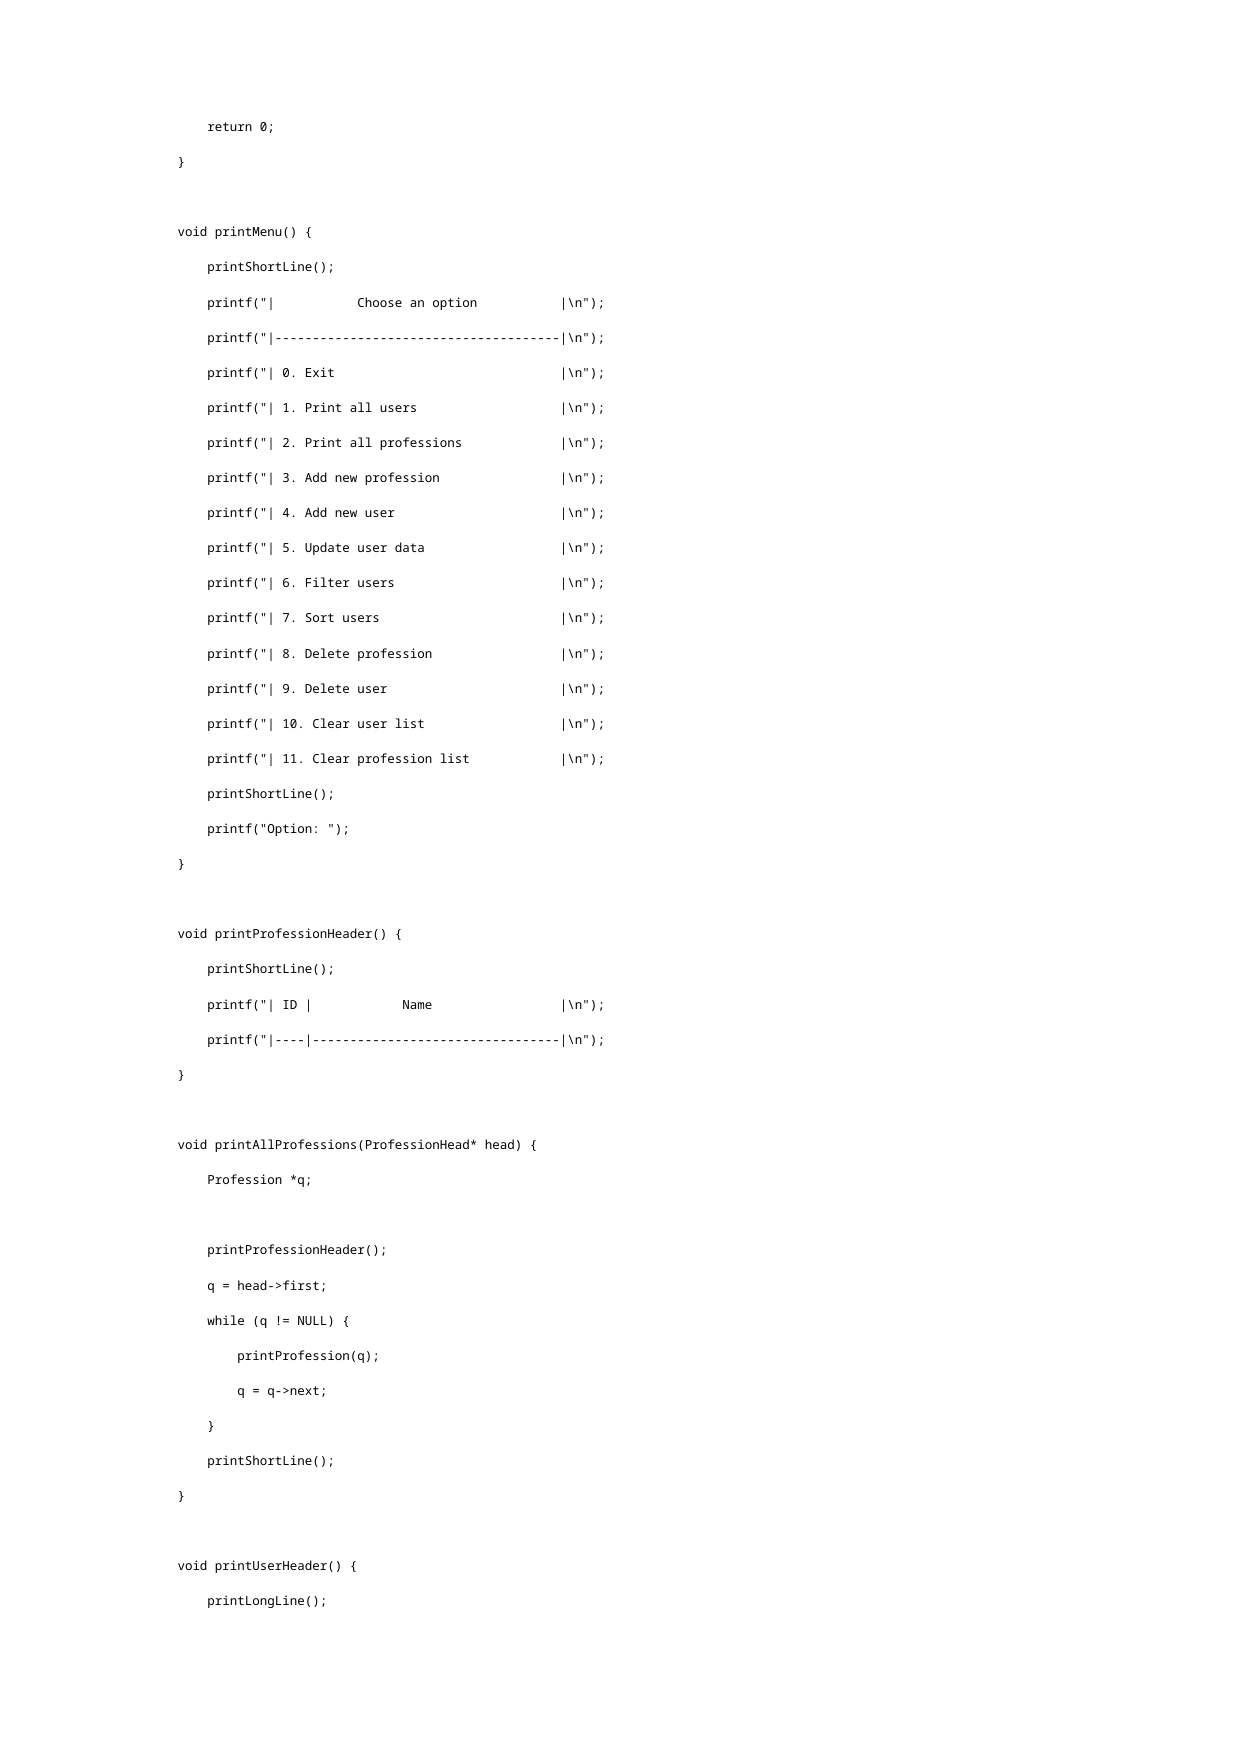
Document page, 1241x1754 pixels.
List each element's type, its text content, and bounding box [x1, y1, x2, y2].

text printf("| Choose an option |\n"); [177, 294, 1152, 311]
text return 0; [177, 118, 1152, 135]
text void printProfessionHeader() { [177, 926, 1152, 943]
text } [177, 1066, 1152, 1083]
text printProfession(q); [177, 1347, 1152, 1364]
text printf("| 7. Sort users |\n"); [177, 609, 1152, 627]
text while (q != NULL) { [177, 1312, 1152, 1329]
text printf("|----|---------------------------------|\n"); [177, 1031, 1152, 1048]
text printf("| 11. Clear profession list |\n"); [177, 750, 1152, 767]
text printf("| ID | Name |\n"); [177, 996, 1152, 1013]
text printf("| 8. Delete profession |\n"); [177, 645, 1152, 662]
text printf("| 5. Update user data |\n"); [177, 539, 1152, 556]
text printf("| 1. Print all users |\n"); [177, 399, 1152, 416]
text printf("| 9. Delete user |\n"); [177, 680, 1152, 697]
text printShortLine(); [177, 258, 1152, 276]
text printf("| 3. Add new profession |\n"); [177, 469, 1152, 486]
text printLongLine(); [177, 1592, 1152, 1609]
text void printMenu() { [177, 223, 1152, 241]
text printShortLine(); [177, 1452, 1152, 1469]
text printShortLine(); [177, 961, 1152, 978]
text } [177, 855, 1152, 872]
text printf("| 4. Add new user |\n"); [177, 504, 1152, 521]
text } [177, 153, 1152, 170]
text printf("| 10. Clear user list |\n"); [177, 715, 1152, 732]
text q = q->next; [177, 1382, 1152, 1399]
text } [177, 1417, 1152, 1434]
text printShortLine(); [177, 785, 1152, 802]
text void printUserHeader() { [177, 1557, 1152, 1574]
text Profession *q; [177, 1171, 1152, 1188]
text void printAllProfessions(ProfessionHead* head) { [177, 1136, 1152, 1153]
text printf("| 2. Print all professions |\n"); [177, 434, 1152, 451]
text printf("Option: "); [177, 820, 1152, 837]
text } [177, 1487, 1152, 1504]
text printProfessionHeader(); [177, 1241, 1152, 1258]
text q = head->first; [177, 1277, 1152, 1294]
text printf("| 6. Filter users |\n"); [177, 574, 1152, 592]
text printf("| 0. Exit |\n"); [177, 364, 1152, 381]
text printf("|--------------------------------------|\n"); [177, 329, 1152, 346]
